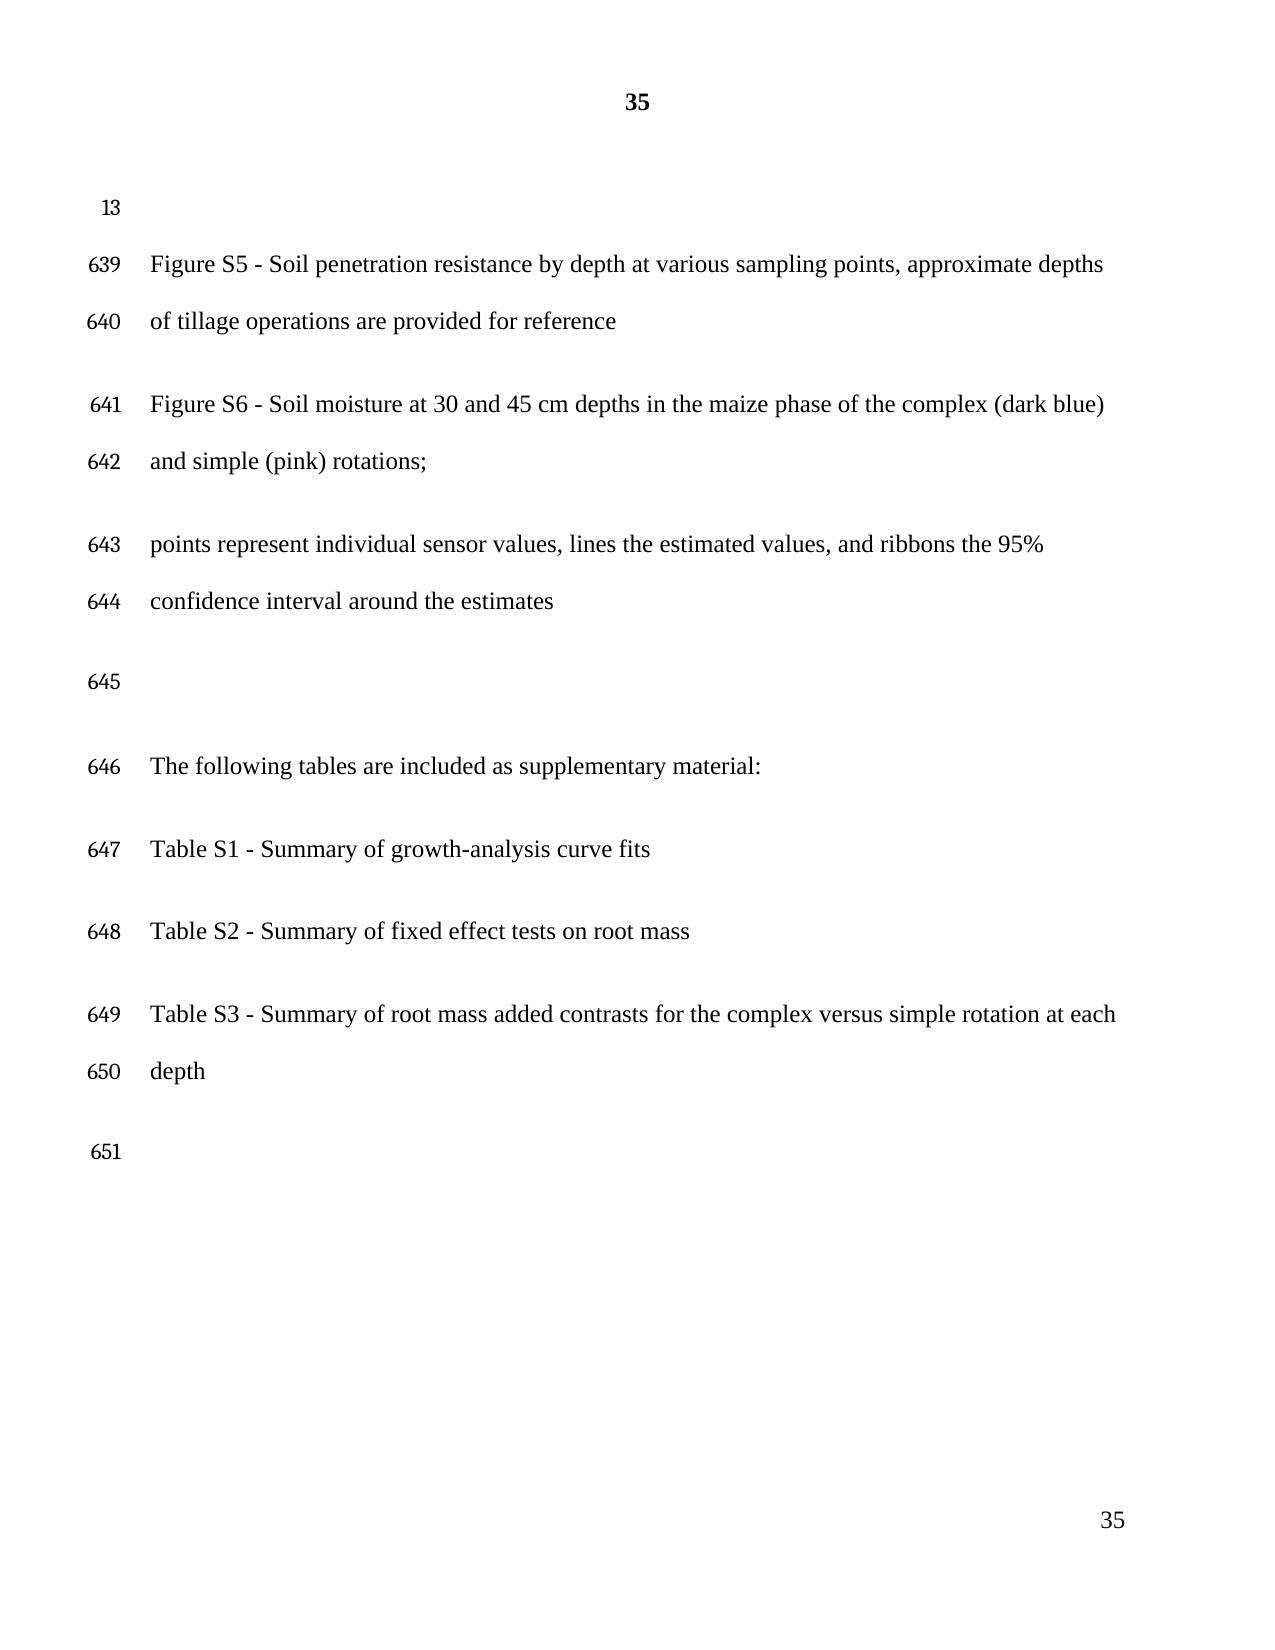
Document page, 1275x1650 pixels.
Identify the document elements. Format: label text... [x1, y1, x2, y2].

text Figure S6 - Soil moisture at 30 and 45 cm depths in the maize phase of the complex (dark blue) and simple (pink) rotations; [150, 389, 1125, 475]
text The following tables are included as supplementary material: [150, 751, 1125, 780]
text Figure S5 - Soil penetration resistance by depth at various sampling points, approximate depths of tillage operations are provided for reference [150, 249, 1125, 335]
text points represent individual sensor values, lines the estimated values, and ribbons the 95% confidence interval around the estimates [150, 529, 1125, 615]
text Table S2 - Summary of fixed effect tests on root mass [150, 916, 1125, 945]
text Table S3 - Summary of root mass added contrasts for the complex versus simple rotation at each depth [150, 999, 1125, 1085]
text Table S1 - Summary of growth-analysis curve fits [150, 834, 1125, 862]
